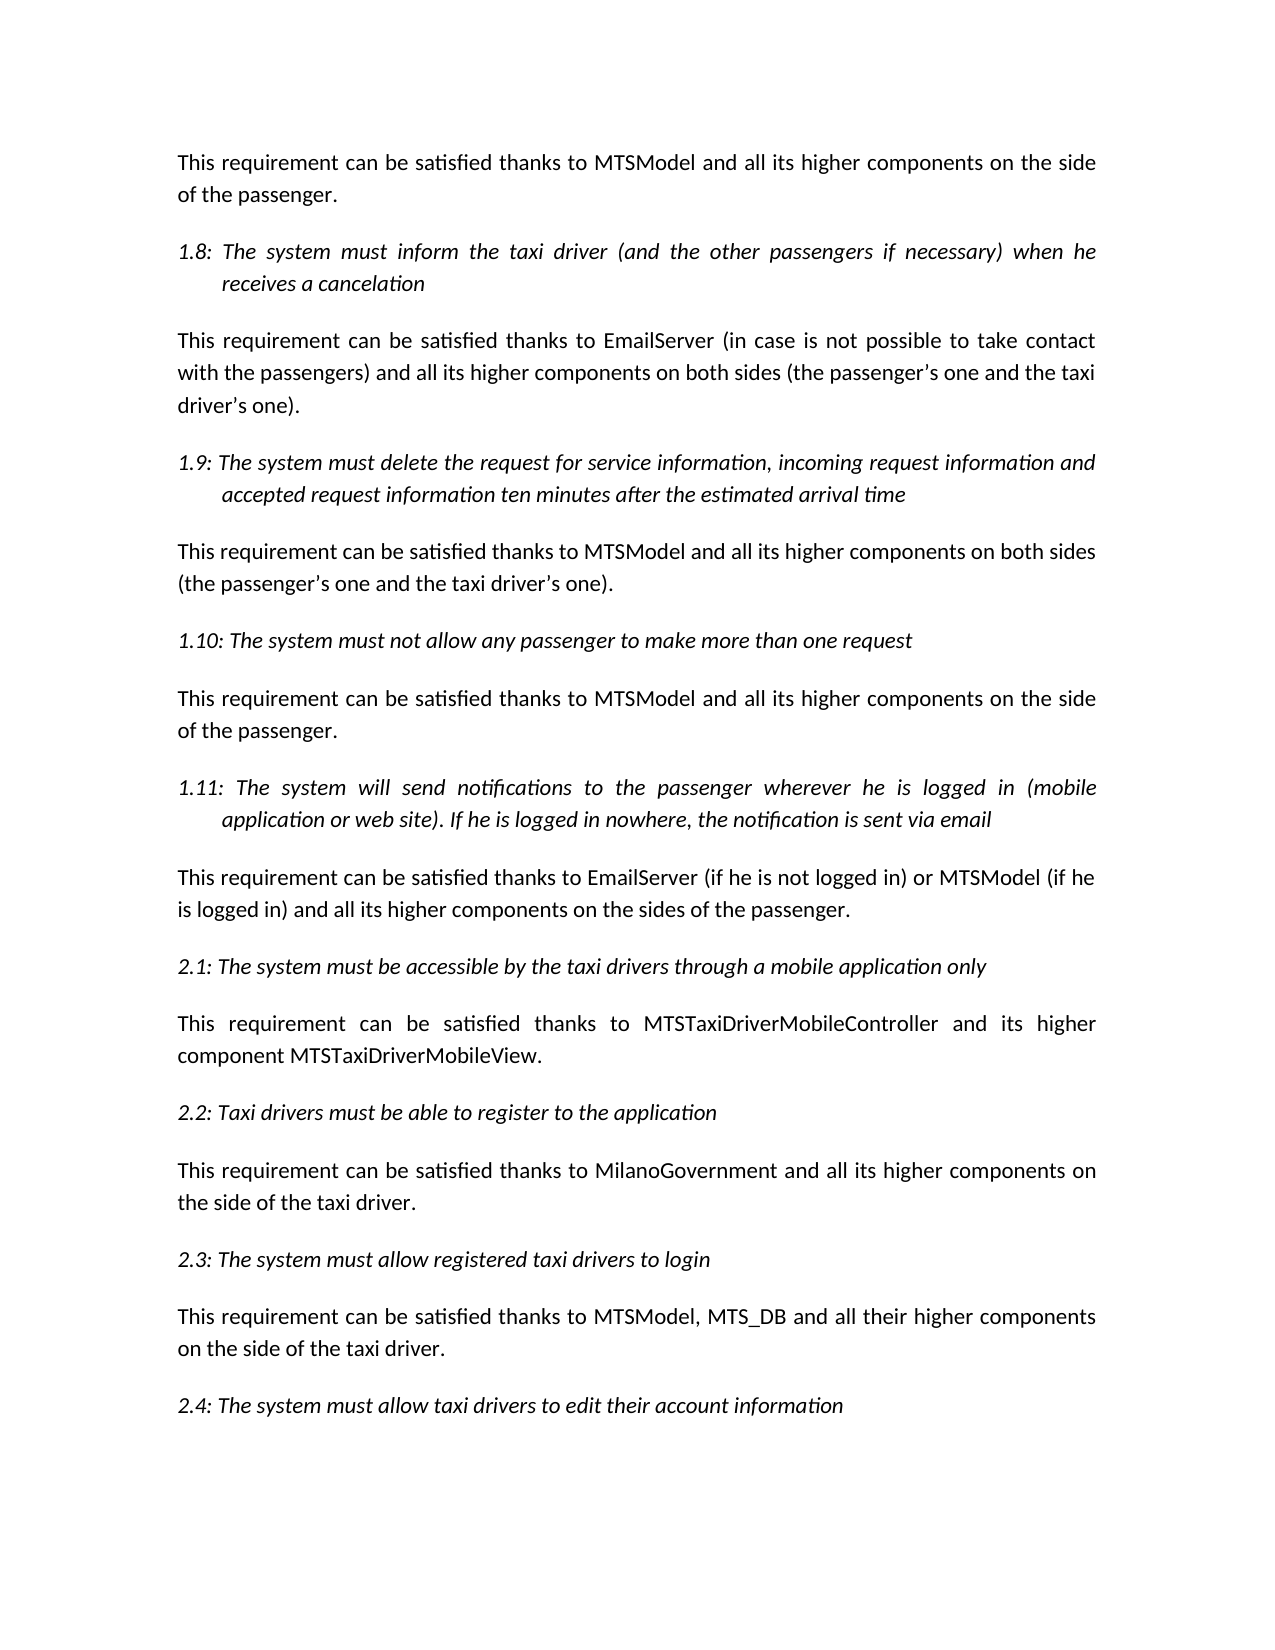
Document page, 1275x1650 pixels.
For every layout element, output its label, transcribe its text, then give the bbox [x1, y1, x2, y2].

text This requirement can be satisfied thanks to MTSModel, MTS_DB and all their higher components on the side of the taxi driver. [177, 1302, 1098, 1362]
text This requirement can be satisfied thanks to MilanoGovernment and all its higher components on the side of the taxi driver. [177, 1156, 1098, 1216]
text 1.11: The system will send notifications to the passenger wherever he is logged in (mobile application or web site). If he is logged in nowhere, the notification is sent via email [177, 773, 1098, 833]
text This requirement can be satisfied thanks to EmailServer (if he is not logged in) or MTSModel (if he is logged in) and all its higher components on the sides of the passenger. [177, 863, 1098, 923]
text 2.3: The system must allow registered taxi drivers to login [177, 1245, 1098, 1273]
text This requirement can be satisfied thanks to MTSTaxiDriverMobileController and its higher component MTSTaxiDriverMobileView. [177, 1009, 1098, 1069]
text This requirement can be satisfied thanks to MTSModel and all its higher components on the side of the passenger. [177, 684, 1098, 744]
text 1.8: The system must inform the taxi driver (and the other passengers if necessary) when he receives a cancelation [177, 237, 1098, 297]
text 2.4: The system must allow taxi drivers to edit their account information [177, 1392, 1098, 1420]
text 1.10: The system must not allow any passenger to make more than one request [177, 627, 1098, 655]
text This requirement can be satisfied thanks to EmailServer (in case is not possible to take contact with the passengers) and all its higher components on both sides (the passenger’s one and the taxi driver’s one). [177, 326, 1098, 419]
text This requirement can be satisfied thanks to MTSModel and all its higher components on the side of the passenger. [177, 148, 1098, 208]
text 2.2: Taxi drivers must be able to register to the application [177, 1098, 1098, 1127]
text 2.1: The system must be accessible by the taxi drivers through a mobile application only [177, 952, 1098, 980]
text 1.9: The system must delete the request for service information, incoming request information and accepted request information ten minutes after the estimated arrival time [177, 448, 1098, 508]
text This requirement can be satisfied thanks to MTSModel and all its higher components on both sides (the passenger’s one and the taxi driver’s one). [177, 537, 1098, 597]
